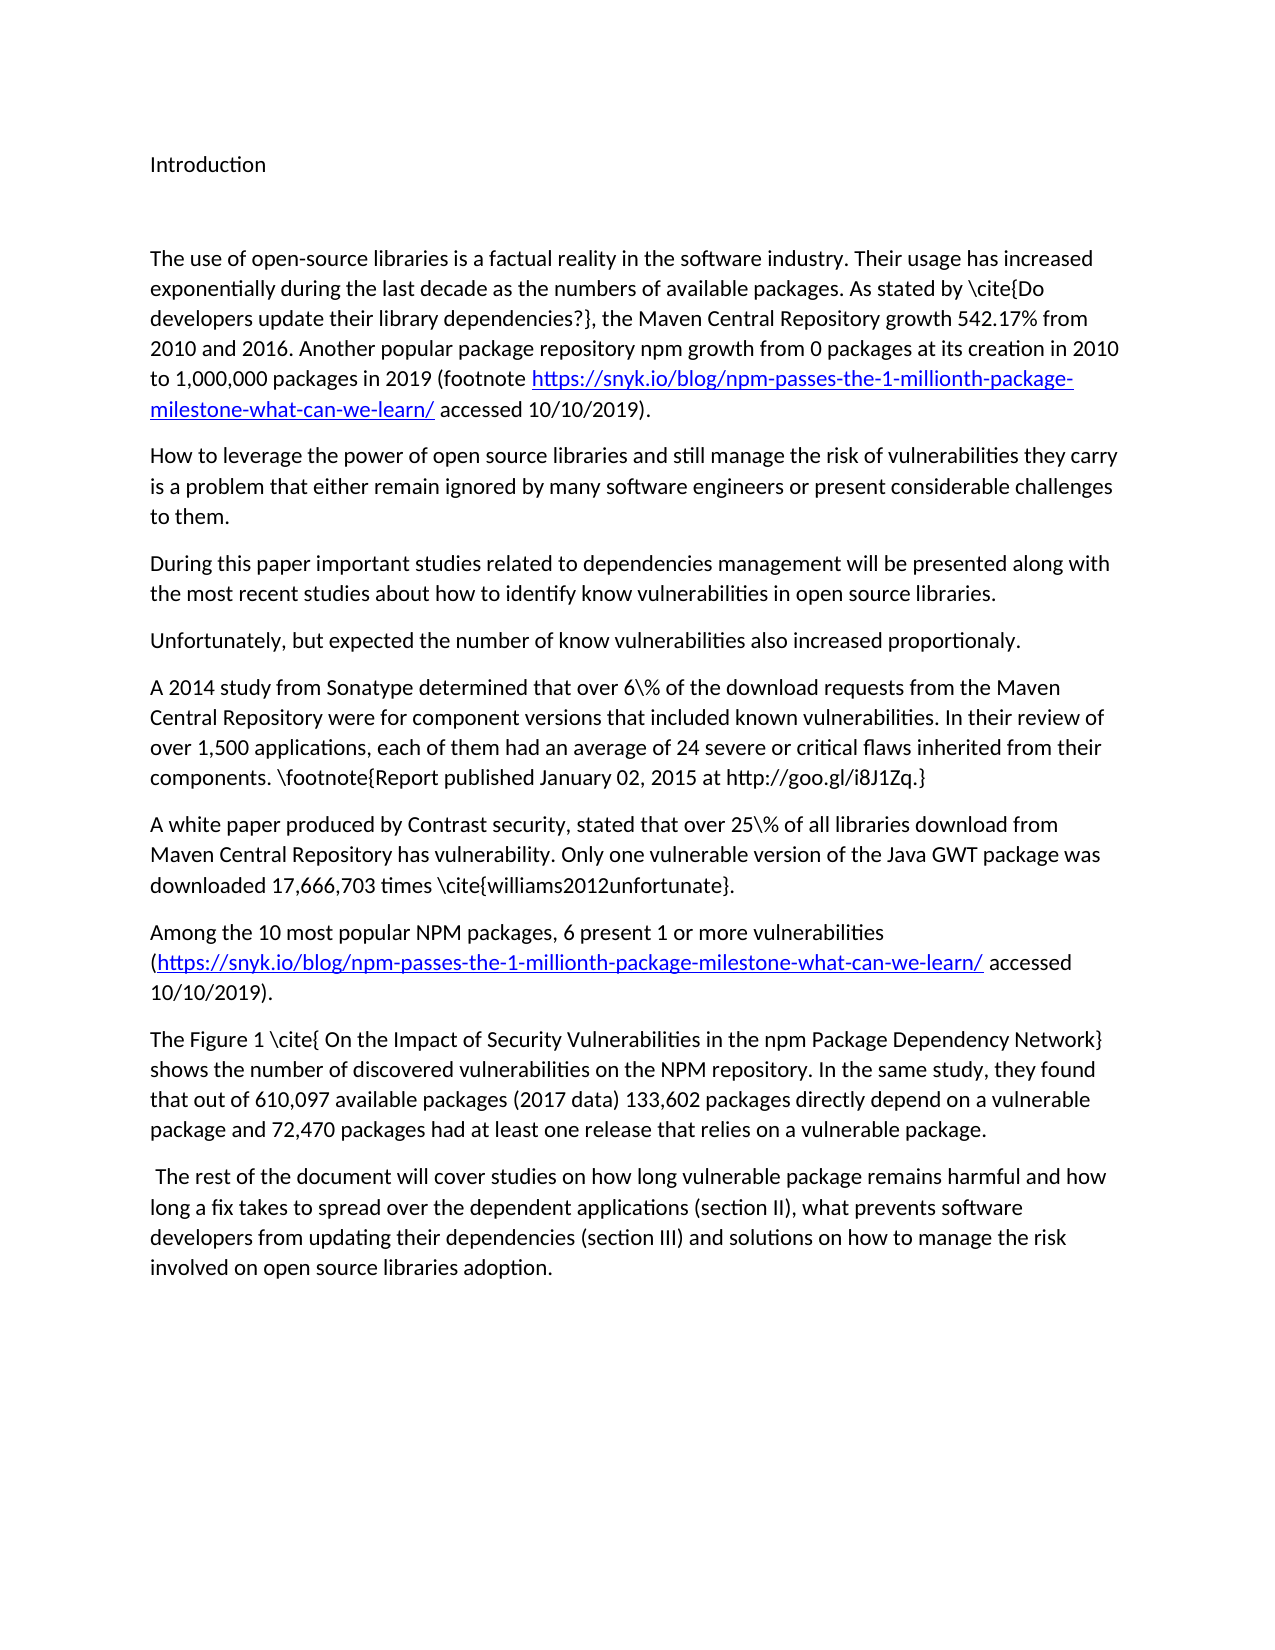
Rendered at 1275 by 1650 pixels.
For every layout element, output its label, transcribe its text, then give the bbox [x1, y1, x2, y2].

text How to leverage the power of open source libraries and still manage the risk of vulnerabilities they carry is a problem that either remain ignored by many software engineers or present considerable challenges to them. [150, 442, 1125, 530]
text A 2014 study from Sonatype determined that over 6\% of the download requests from the Maven Central Repository were for component versions that included known vulnerabilities. In their review of over 1,500 applications, each of them had an average of 24 severe or critical flaws inherited from their components. \footnote{Report published January 02, 2015 at http://goo.gl/i8J1Zq.} [150, 673, 1125, 792]
text The Figure 1 \cite{ On the Impact of Security Vulnerabilities in the npm Package Dependency Network} shows the number of discovered vulnerabilities on the NPM repository. In the same study, they found that out of 610,097 available packages (2017 data) 133,602 packages directly depend on a vulnerable package and 72,470 packages had at least one release that relies on a vulnerable package. [150, 1025, 1125, 1144]
text A white paper produced by Contrast security, stated that over 25\% of all libraries download from Maven Central Repository has vulnerability. Only one vulnerable version of the Java GWT package was downloaded 17,666,703 times \cite{williams2012unfortunate}. [150, 810, 1125, 899]
text Unfortunately, but expected the number of know vulnerabilities also increased proportionaly. [150, 626, 1125, 654]
text Introduction [150, 150, 1125, 178]
text Among the 10 most popular NPM packages, 6 present 1 or more vulnerabilities (https://snyk.io/blog/npm-passes-the-1-millionth-package-milestone-what-can-we-learn/ accessed 10/10/2019). [150, 918, 1125, 1006]
text The use of open-source libraries is a factual reality in the software industry. Their usage has increased exponentially during the last decade as the numbers of available packages. As stated by \cite{Do developers update their library dependencies?}, the Maven Central Repository growth 542.17% from 2010 and 2016. Another popular package repository npm growth from 0 packages at its creation in 2010 to 1,000,000 packages in 2019 (footnote https://snyk.io/blog/npm-passes-the-1-millionth-package-milestone-what-can-we-learn/ accessed 10/10/2019). [150, 244, 1125, 423]
text The rest of the document will cover studies on how long vulnerable package remains harmful and how long a fix takes to spread over the dependent applications (section II), what prevents software developers from updating their dependencies (section III) and solutions on how to manage the risk involved on open source libraries adoption. [150, 1162, 1125, 1281]
text During this paper important studies related to dependencies management will be presented along with the most recent studies about how to identify know vulnerabilities in open source libraries. [150, 549, 1125, 607]
